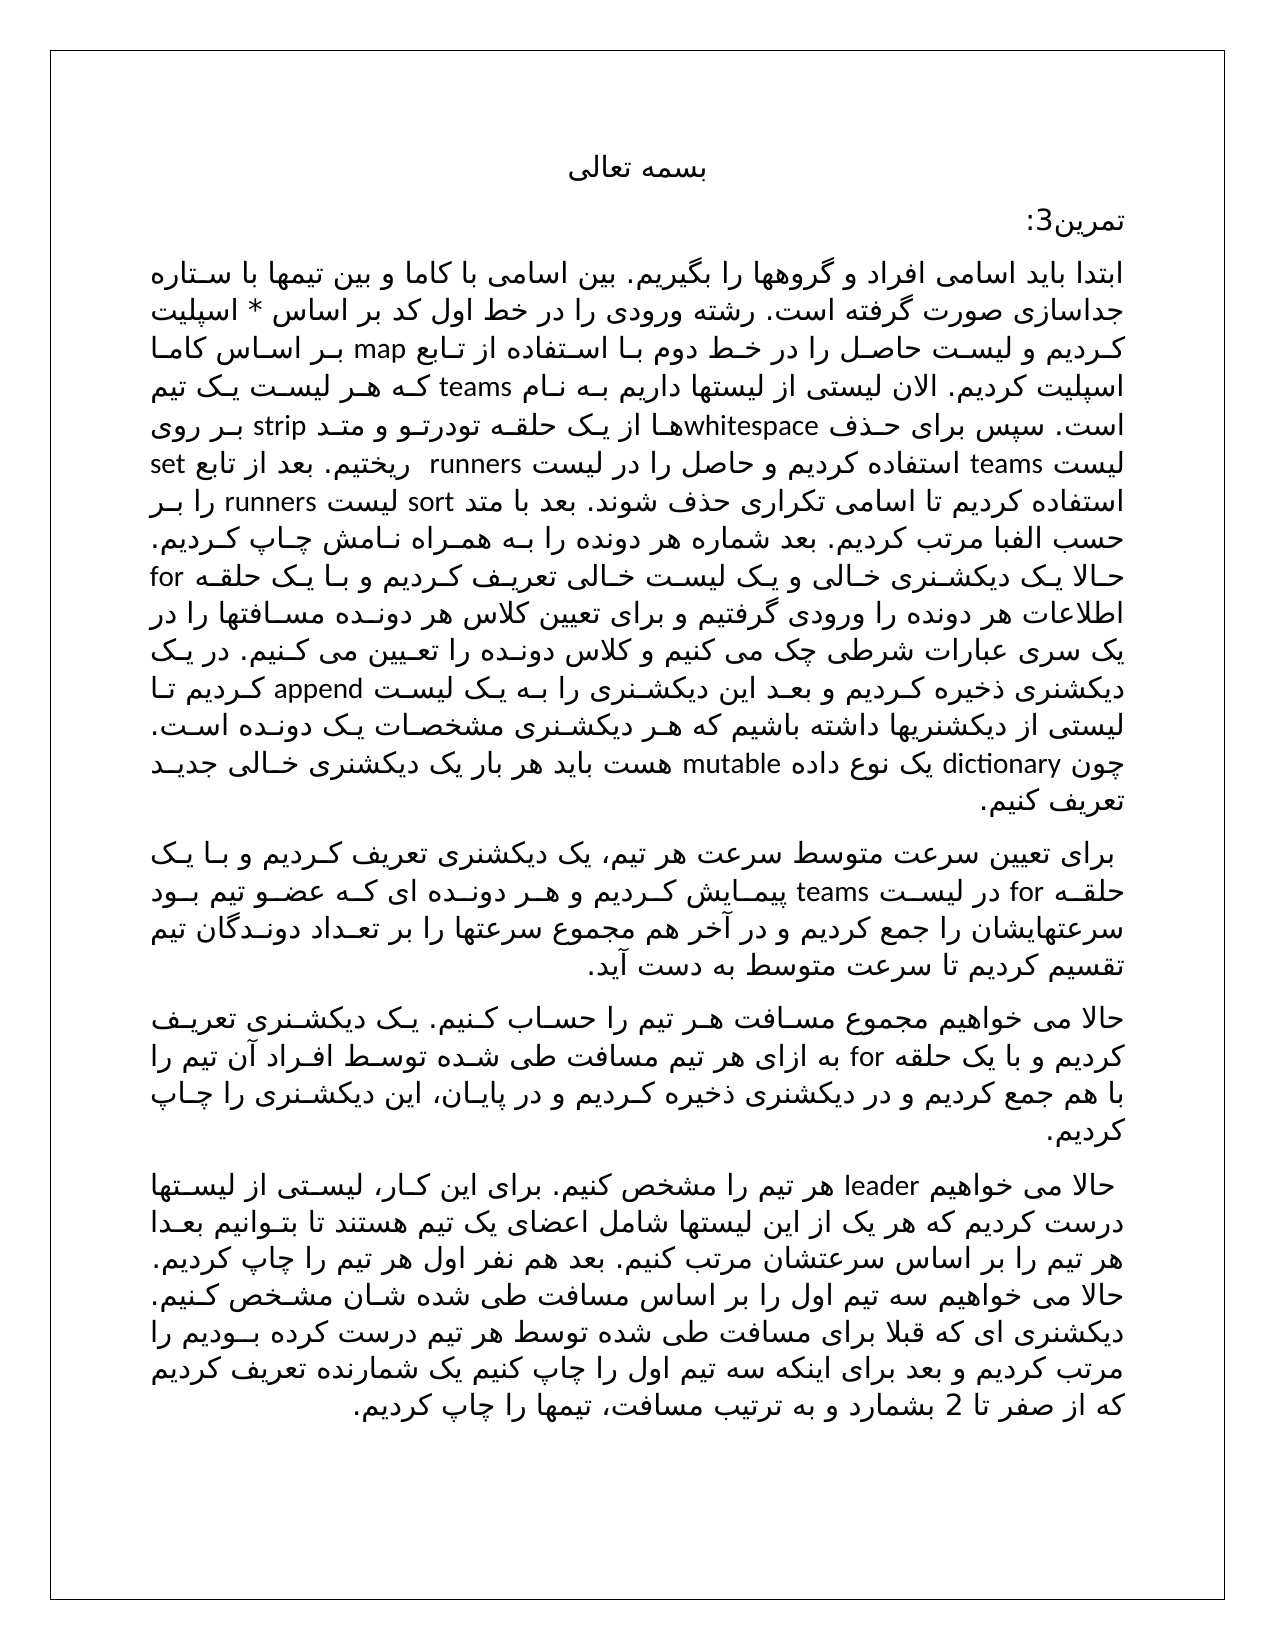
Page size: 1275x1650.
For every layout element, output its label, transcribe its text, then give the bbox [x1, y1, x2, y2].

text بسمه تعالی [150, 150, 1125, 184]
text برای تعیین سرعت متوسط سرعت هر تیم، یک دیکشنری تعریف کردیم و با یک حلقه for در لیست teams پیمایش کردیم و هر دونده ای که عضو تیم بود سرعتهایشان را جمع کردیم و در آخر هم مجموع سرعتها را بر تعداد دوندگان تیم تقسیم کردیم تا سرعت متوسط به دست آید. [150, 837, 1125, 982]
text حالا می خواهیم مجموع مسافت هر تیم را حساب کنیم. یک دیکشنری تعریف کردیم و با یک حلقه for به ازای هر تیم مسافت طی شده توسط افراد آن تیم را با هم جمع کردیم و در دیکشنری ذخیره کردیم و در پایان، این دیکشنری را چاپ کردیم. [150, 1002, 1125, 1147]
text حالا می خواهیم leader هر تیم را مشخص کنیم. برای این کار، لیستی از لیستها درست کردیم که هر یک از این لیستها شامل اعضای یک تیم هستند تا بتوانیم بعدا هر تیم را بر اساس سرعتشان مرتب کنیم. بعد هم نفر اول هر تیم را چاپ کردیم. حالا می خواهیم سه تیم اول را بر اساس مسافت طی شده شان مشخص کنیم. دیکشنری ای که قبلا برای مسافت طی شده توسط هر تیم درست کرده بودیم را مرتب کردیم و بعد برای اینکه سه تیم اول را چاپ کنیم یک شمارنده تعریف کردیم که از صفر تا 2 بشمارد و به ترتیب مسافت، تیمها را چاپ کردیم. [150, 1167, 1125, 1422]
text ابتدا باید اسامی افراد و گروهها را بگیریم. بین اسامی با کاما و بین تیمها با ستاره جداسازی صورت گرفته است. رشته ورودی را در خط اول کد بر اساس * اسپلیت کردیم و لیست حاصل را در خط دوم با استفاده از تابع map بر اساس کاما اسپلیت کردیم. الان لیستی از لیستها داریم به نام teams که هر لیست یک تیم است. سپس برای حذف whitespaceها از یک حلقه تودرتو و متد strip بر روی لیست teams استفاده کردیم و حاصل را در لیست runners ریختیم. بعد از تابع set استفاده کردیم تا اسامی تکراری حذف شوند. بعد با متد sort لیست runners را بر حسب الفبا مرتب کردیم. بعد شماره هر دونده را به همراه نامش چاپ کردیم. حالا یک دیکشنری خالی و یک لیست خالی تعریف کردیم و با یک حلقه for اطلاعات هر دونده را ورودی گرفتیم و برای تعیین کلاس هر دونده مسافتها را در یک سری عبارات شرطی چک می کنیم و کلاس دونده را تعیین می کنیم. در یک دیکشنری ذخیره کردیم و بعد این دیکشنری را به یک لیست append کردیم تا لیستی از دیکشنریها داشته باشیم که هر دیکشنری مشخصات یک دونده است. چون dictionary یک نوع داده mutable هست باید هر بار یک دیکشنری خالی جدید تعریف کنیم. [150, 257, 1125, 817]
text تمرین3: [150, 203, 1125, 237]
